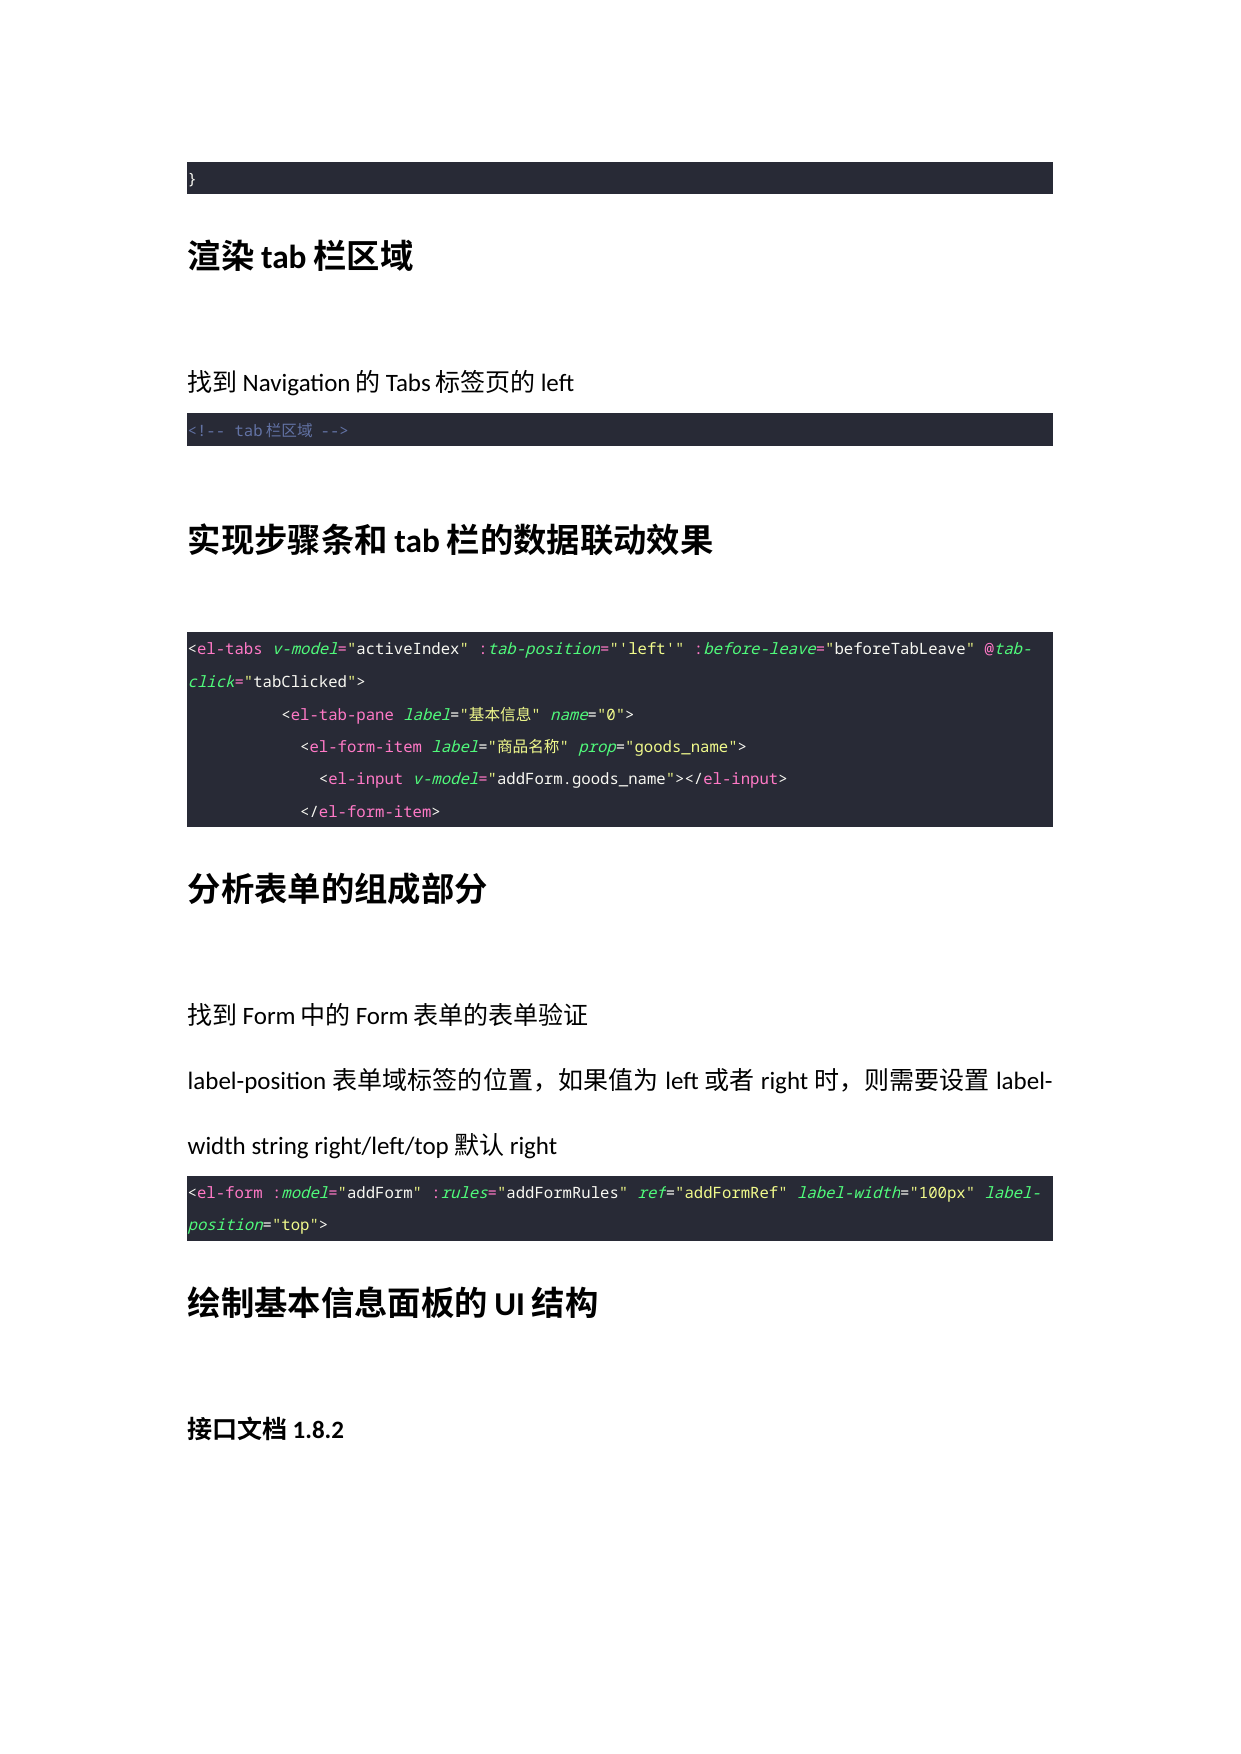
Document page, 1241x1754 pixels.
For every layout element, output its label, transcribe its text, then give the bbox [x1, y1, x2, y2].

text 接口文档1.8.2 [187, 1395, 1053, 1460]
text <!-- tab栏区域 --> [187, 413, 1053, 446]
text } [187, 162, 1053, 194]
subtitle 实现步骤条和tab栏的数据联动效果 [187, 505, 1053, 570]
text </el-form-item> [187, 795, 1053, 827]
text <el-form-item label="商品名称" prop="goods_name"> [187, 730, 1053, 762]
text 找到Navigation的Tabs标签页的left [187, 348, 1053, 413]
subtitle 渲染tab栏区域 [187, 222, 1053, 287]
text <el-tab-pane label="基本信息" name="0"> [187, 697, 1053, 730]
text <el-tabs v-model="activeIndex" :tab-position="'left'" :before-leave="beforeTabLeave" @tab-click="tabClicked"> [187, 632, 1053, 697]
subtitle 绘制基本信息面板的UI结构 [187, 1268, 1053, 1333]
text <el-form :model="addForm" :rules="addFormRules" ref="addFormRef" label-width="100px" label-position="top"> [187, 1176, 1053, 1241]
text 找到Form中的Form表单的表单验证 [187, 981, 1053, 1046]
text label-position 表单域标签的位置，如果值为 left 或者 right 时，则需要设置 label-width string right/left/top 默认right [187, 1046, 1053, 1176]
subtitle 分析表单的组成部分 [187, 854, 1053, 919]
text <el-input v-model="addForm.goods_name"></el-input> [187, 762, 1053, 795]
